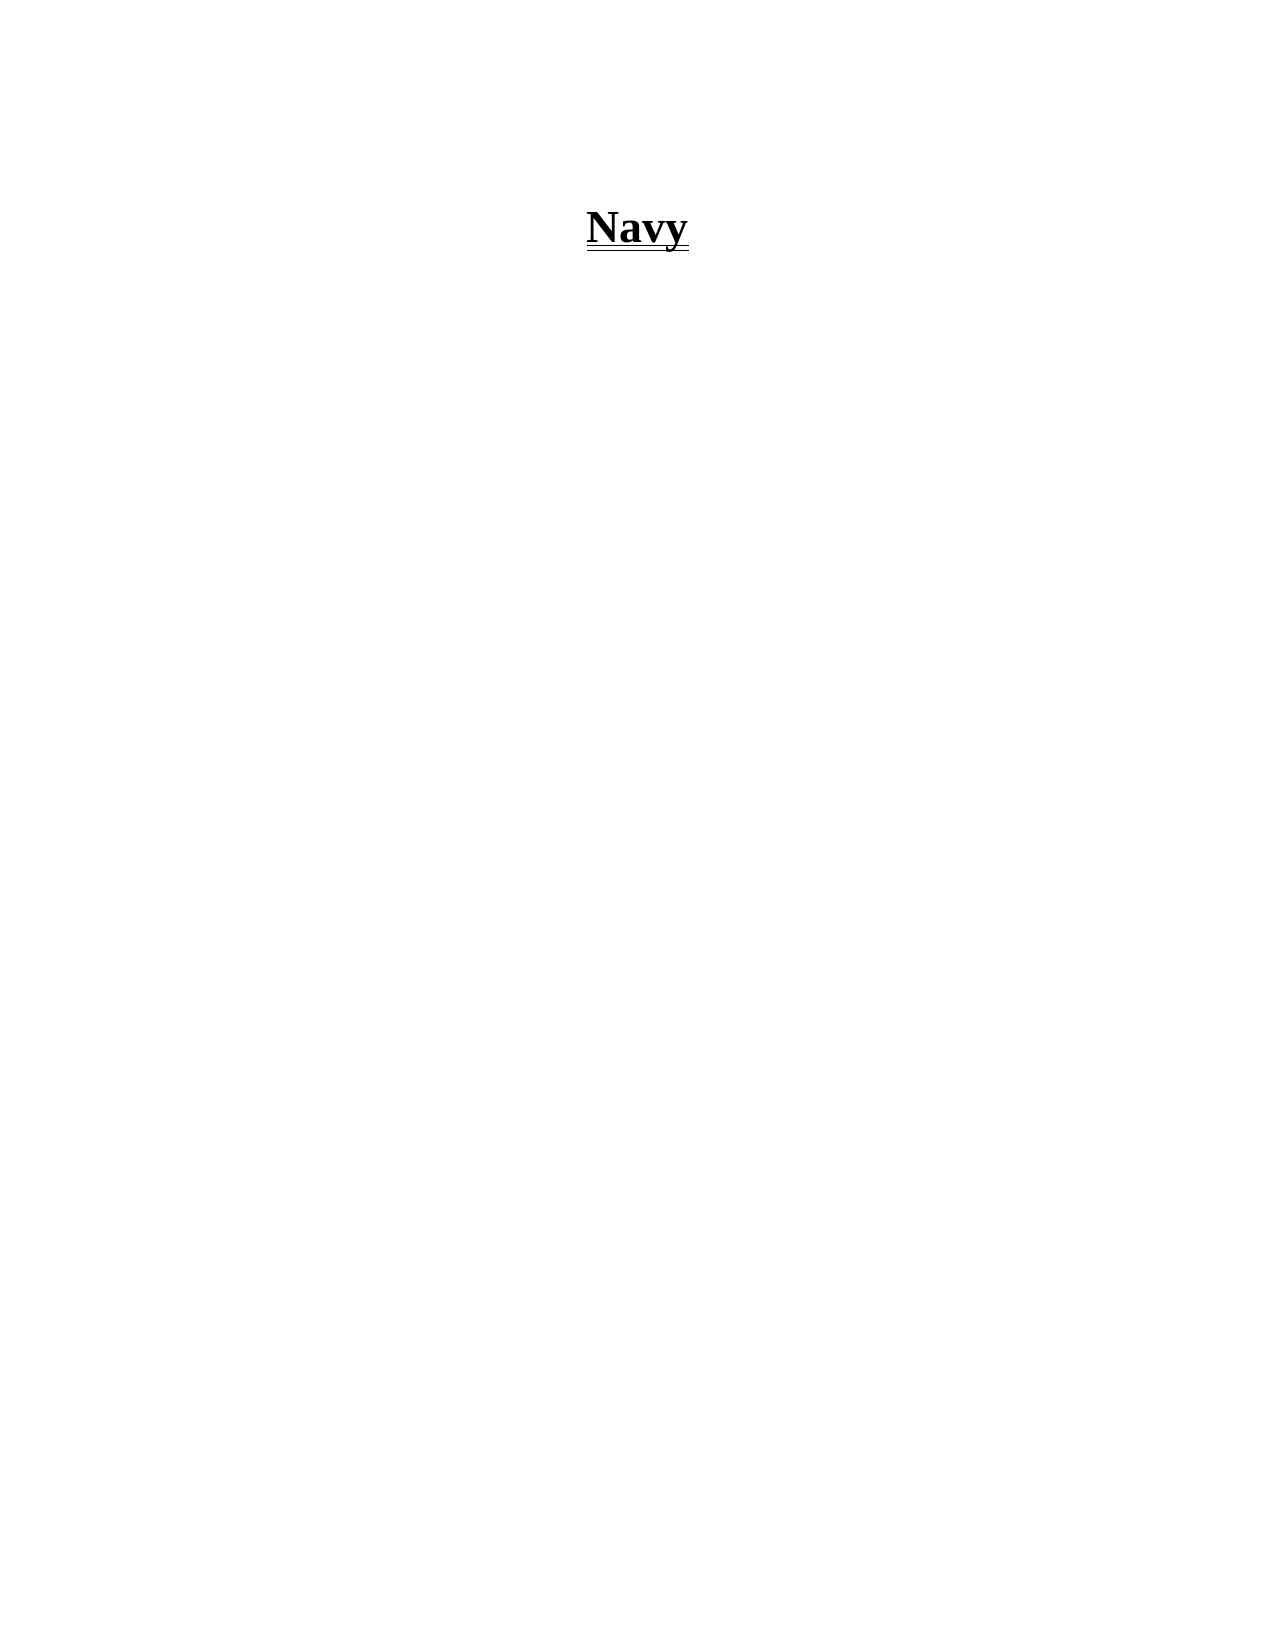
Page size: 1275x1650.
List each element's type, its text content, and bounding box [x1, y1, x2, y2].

subtitle Navy [150, 200, 1125, 253]
